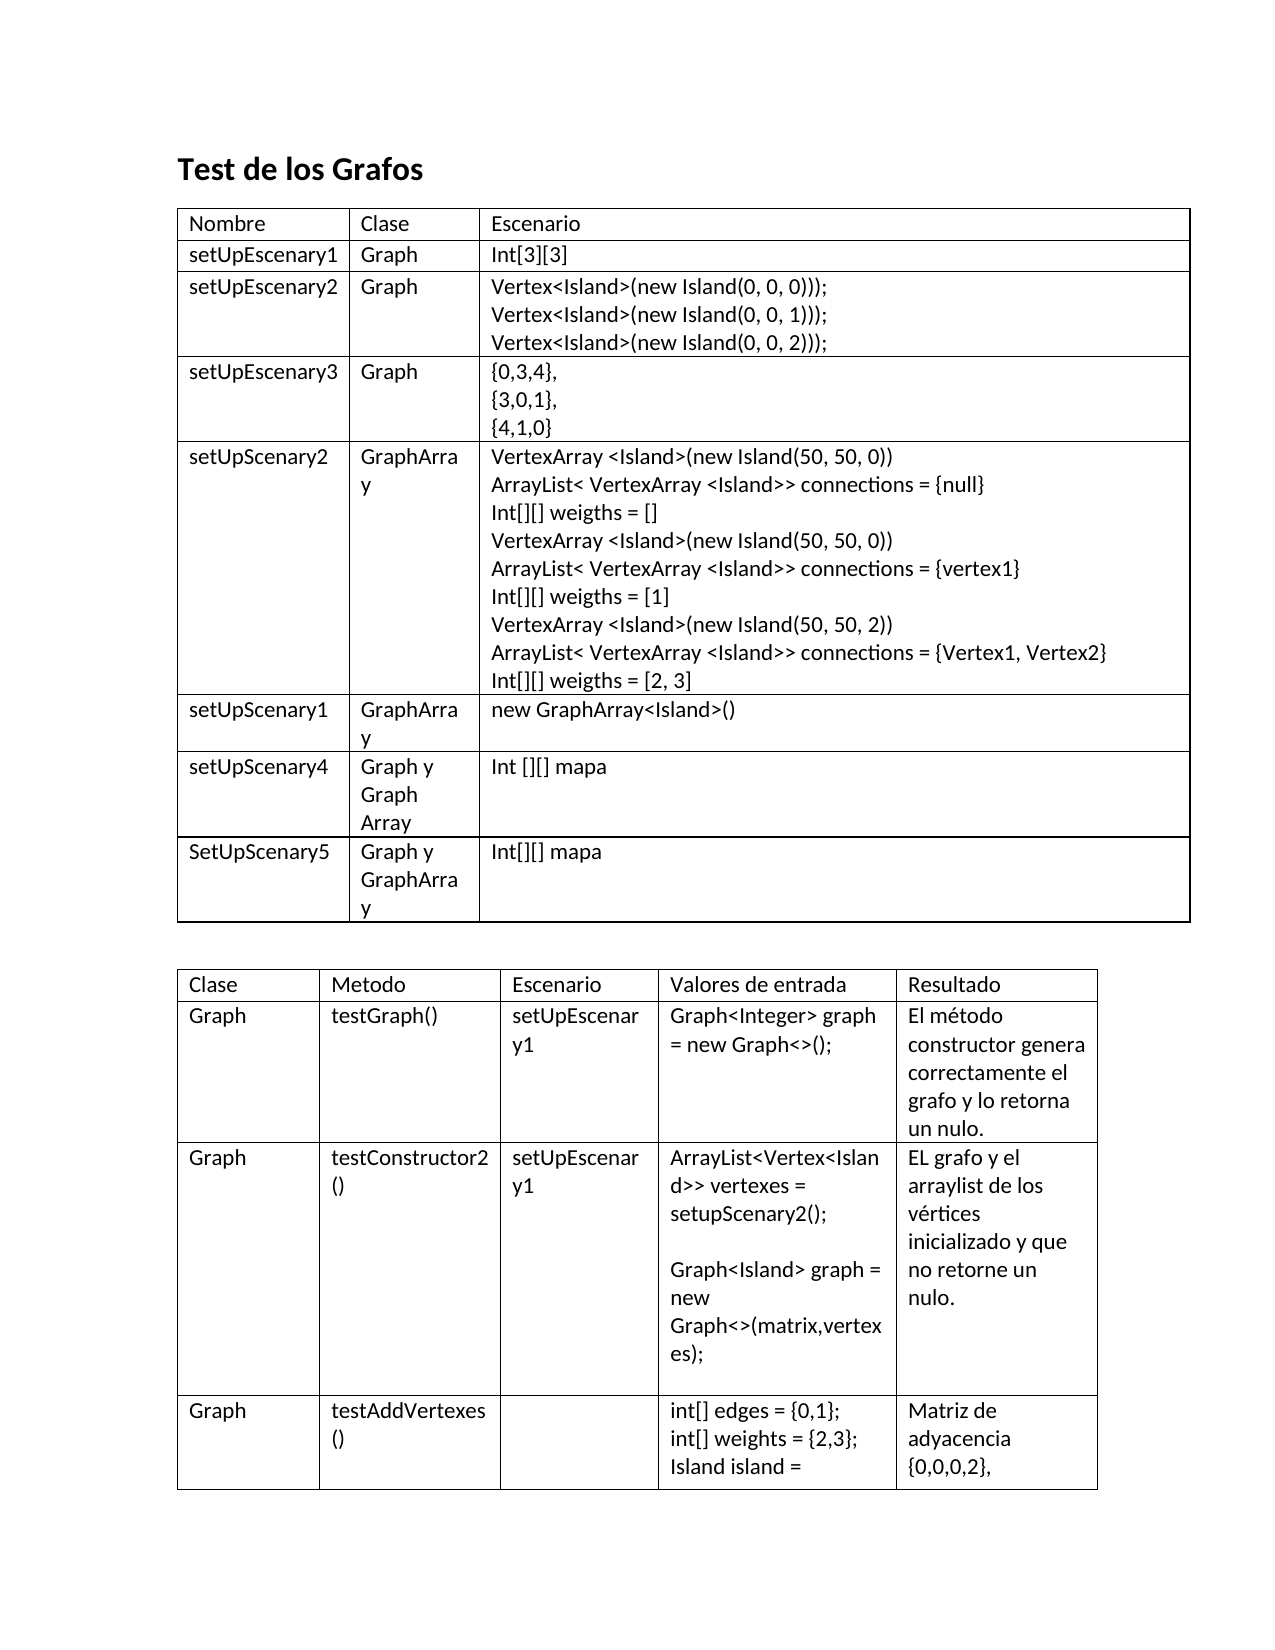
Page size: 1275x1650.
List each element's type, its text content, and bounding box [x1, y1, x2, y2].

table_cell [501, 1396, 658, 1489]
table_header Clase [178, 970, 319, 1001]
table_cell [897, 1396, 1097, 1489]
table_cell EL grafo y el arraylist de los vértices inicializado y que no retorne un nulo. [897, 1143, 1097, 1395]
table_cell Graph [178, 1002, 319, 1142]
table_cell Graph [178, 1143, 319, 1395]
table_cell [659, 1396, 896, 1489]
table_cell Int [][] mapa [480, 752, 1189, 836]
table_cell Graph [350, 241, 479, 271]
table_cell VertexArray <Island>(new Island(50, 50, 0)) ArrayList< VertexArray <Island>> connections = {null} Int[][] weigths = [] VertexArray <Island>(new Island(50, 50, 0)) ArrayList< VertexArray <Island>> connections = {vertex1} Int[][] weigths = [1] VertexArray <Island>(new Island(50, 50, 2)) ArrayList< VertexArray <Island>> connections = {Vertex1, Vertex2} Int[][] weigths = [2, 3] [480, 442, 1189, 694]
table_cell setUpScenary1 [178, 695, 349, 751]
table_cell testAddVertexes() [320, 1396, 500, 1489]
table_cell Graph y GraphArray [350, 838, 479, 921]
table_cell {0,3,4}, {3,0,1}, {4,1,0} [480, 357, 1189, 441]
table_cell setUpEscenary1 [501, 1002, 658, 1142]
table_cell testConstructor2() [320, 1143, 500, 1395]
table_cell GraphArray [350, 442, 479, 694]
text Test de los Grafos [177, 148, 1098, 188]
table_cell setUpEscenary1 [501, 1143, 658, 1395]
table_cell GraphArray [350, 695, 479, 751]
table_header Nombre [178, 209, 349, 239]
table_cell setUpScenary4 [178, 752, 349, 836]
table_cell Int[3][3] [480, 241, 1189, 271]
table_cell El método constructor genera correctamente el grafo y lo retorna un nulo. [897, 1002, 1097, 1142]
table_cell Vertex<Island>(new Island(0, 0, 0))); Vertex<Island>(new Island(0, 0, 1))); Vertex<Island>(new Island(0, 0, 2))); [480, 272, 1189, 356]
table_header Metodo [320, 970, 500, 1001]
table_cell Graph y Graph Array [350, 752, 479, 836]
table_cell setUpEscenary1 [178, 241, 349, 271]
table_cell Graph [350, 272, 479, 356]
table_header Escenario [501, 970, 658, 1001]
table_cell new GraphArray<Island>() [480, 695, 1189, 751]
table_header Escenario [480, 209, 1189, 239]
table_cell Int[][] mapa [480, 838, 1189, 921]
table_cell ArrayList<Vertex<Island>> vertexes = setupScenary2(); Graph<Island> graph = new Graph<>(matrix,vertexes); [659, 1143, 896, 1395]
table_cell Graph [178, 1396, 319, 1489]
table_cell Graph [350, 357, 479, 441]
table_header Valores de entrada [659, 970, 896, 1001]
table_header Resultado [897, 970, 1097, 1001]
table_cell SetUpScenary5 [178, 838, 349, 921]
table_cell setUpScenary2 [178, 442, 349, 694]
table_header Clase [350, 209, 479, 239]
table_cell setUpEscenary2 [178, 272, 349, 356]
table_cell testGraph() [320, 1002, 500, 1142]
table_cell Graph<Integer> graph = new Graph<>(); [659, 1002, 896, 1142]
table_cell setUpEscenary3 [178, 357, 349, 441]
